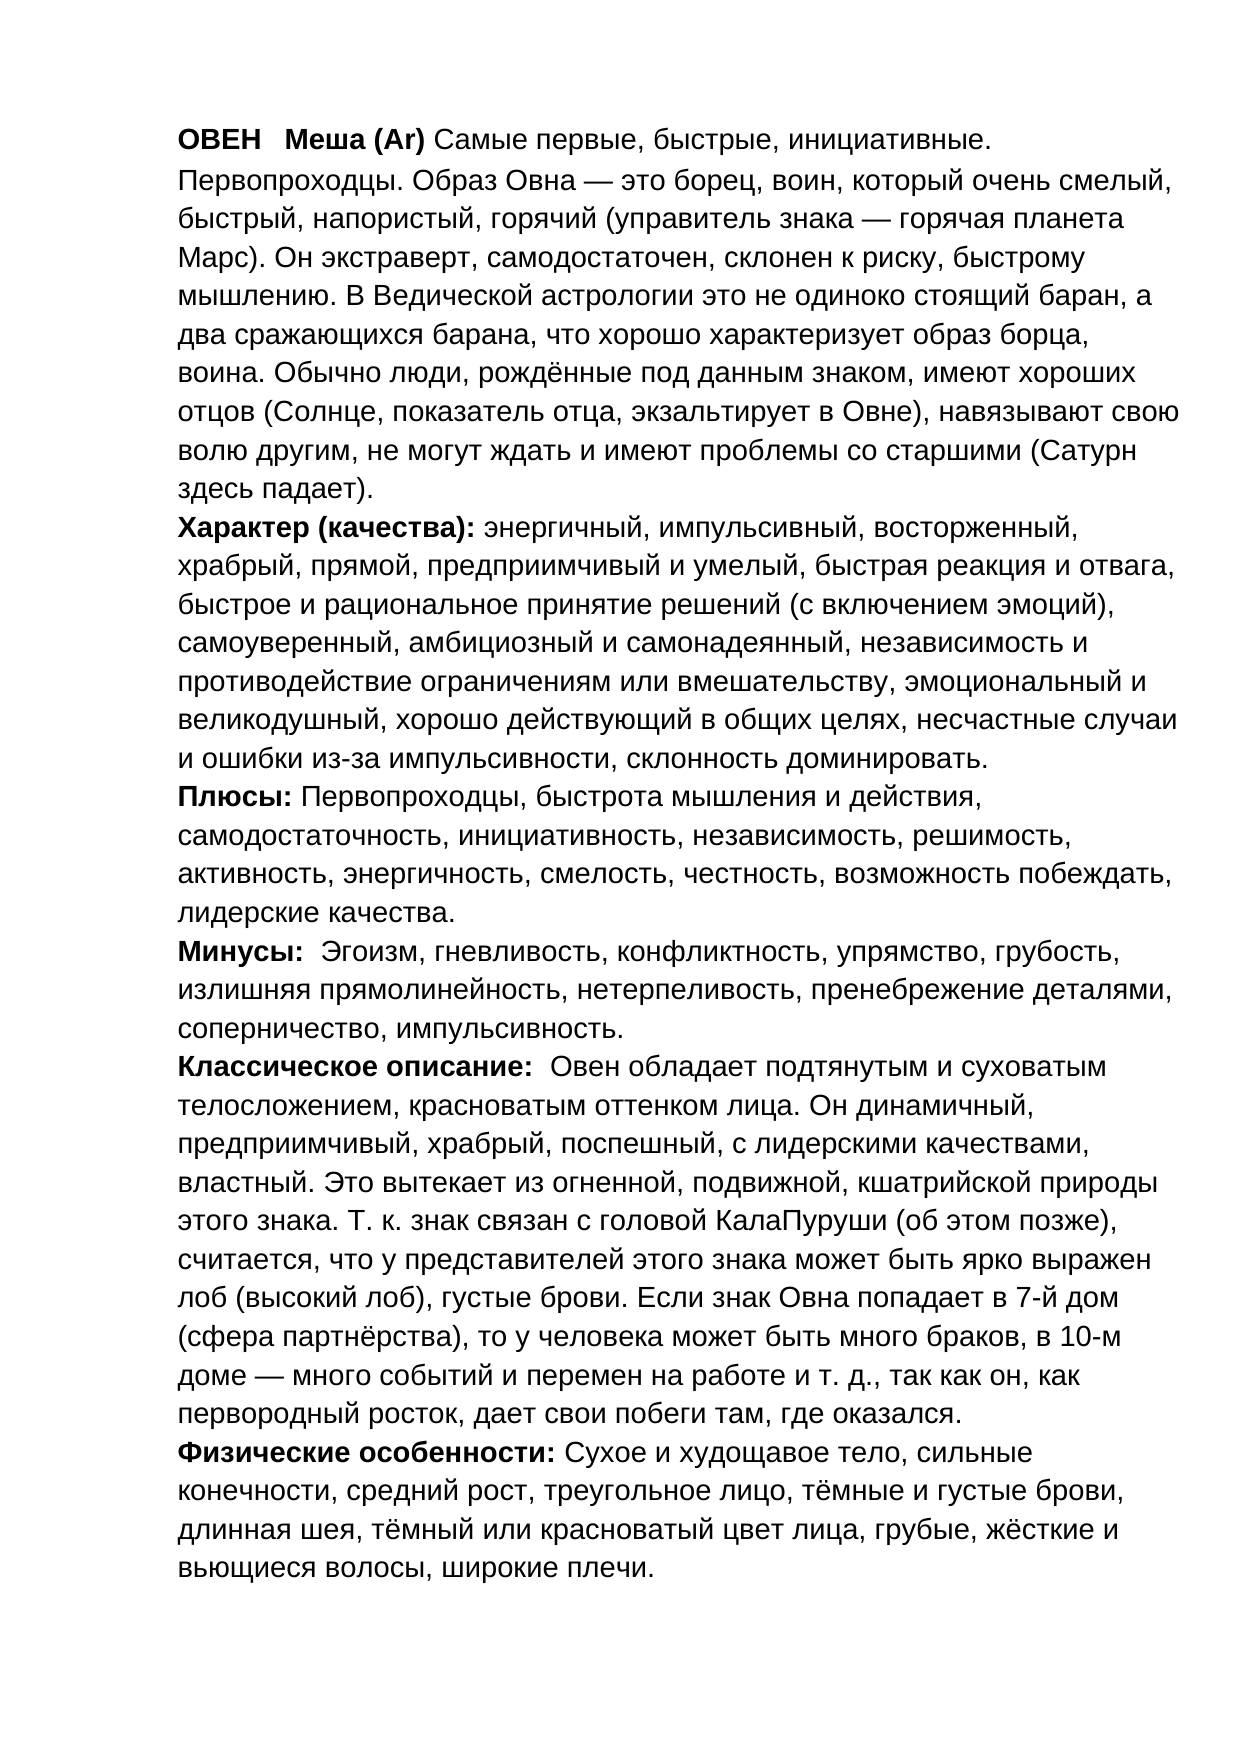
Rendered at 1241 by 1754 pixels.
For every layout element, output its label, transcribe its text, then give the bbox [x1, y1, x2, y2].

subtitle ОВЕН⠀Меша (Ar) Самые первые, быстрые, инициативные. Первопроходцы. Образ Овна — это борец, воин, который очень смелый, быстрый, напористый, горячий (управитель знака — горячая планета Марс). Он экстраверт, самодостаточен, склонен к риску, быстрому мышлению. В Ведической астрологии это не одиноко стоящий баран, а два сражающихся барана, что хорошо характеризует образ борца, воина. Обычно люди, рождённые под данным знаком, имеют хороших отцов (Солнце, показатель отца, экзальтирует в Овне), навязывают свою волю другим, не могут ждать и имеют проблемы со старшими (Сатурн здесь падает). Характер (качества): энергичный, импульсивный, восторженный, храбрый, прямой, предприимчивый и умелый, быстрая реакция и отвага, быстрое и рациональное принятие решений (с включением эмоций), самоуверенный, амбициозный и самонадеянный, независимость и противодействие ограничениям или вмешательству, эмоциональный и великодушный, хорошо действующий в общих целях, несчастные случаи и ошибки из-за импульсивности, склонность доминировать. Плюсы: Первопроходцы, быстрота мышления и действия, самодостаточность, инициативность, независимость, решимость, активность, энергичность, смелость, честность, возможность побеждать, лидерские качества. Минусы: Эгоизм, гневливость, конфликтность, упрямство, грубость, излишняя прямолинейность, нетерпеливость, пренебрежение деталями, соперничество, импульсивность. Классическое описание: Овен обладает подтянутым и суховатым телосложением, красноватым оттенком лица. Он динамичный, предприимчивый, храбрый, поспешный, с лидерскими качествами, властный. Это вытекает из огненной, подвижной, кшатрийской природы этого знака. Т. к. знак связан с головой КалаПуруши (об этом позже), считается, что у представителей этого знака может быть ярко выражен лоб (высокий лоб), густые брови. Если знак Овна попадает в 7-й дом (сфера партнёрства), то у человека может быть много браков, в 10-м доме — много событий и перемен на работе и т. д., так как он, как первородный росток, дает свои побеги там, где оказался. Физические особенности: Сухое и худощавое тело, сильные конечности, средний рост, треугольное лицо, тёмные и густые брови, длинная шея, тёмный или красноватый цвет лица, грубые, жёсткие и вьющиеся волосы, широкие плечи. [177, 118, 1181, 1584]
